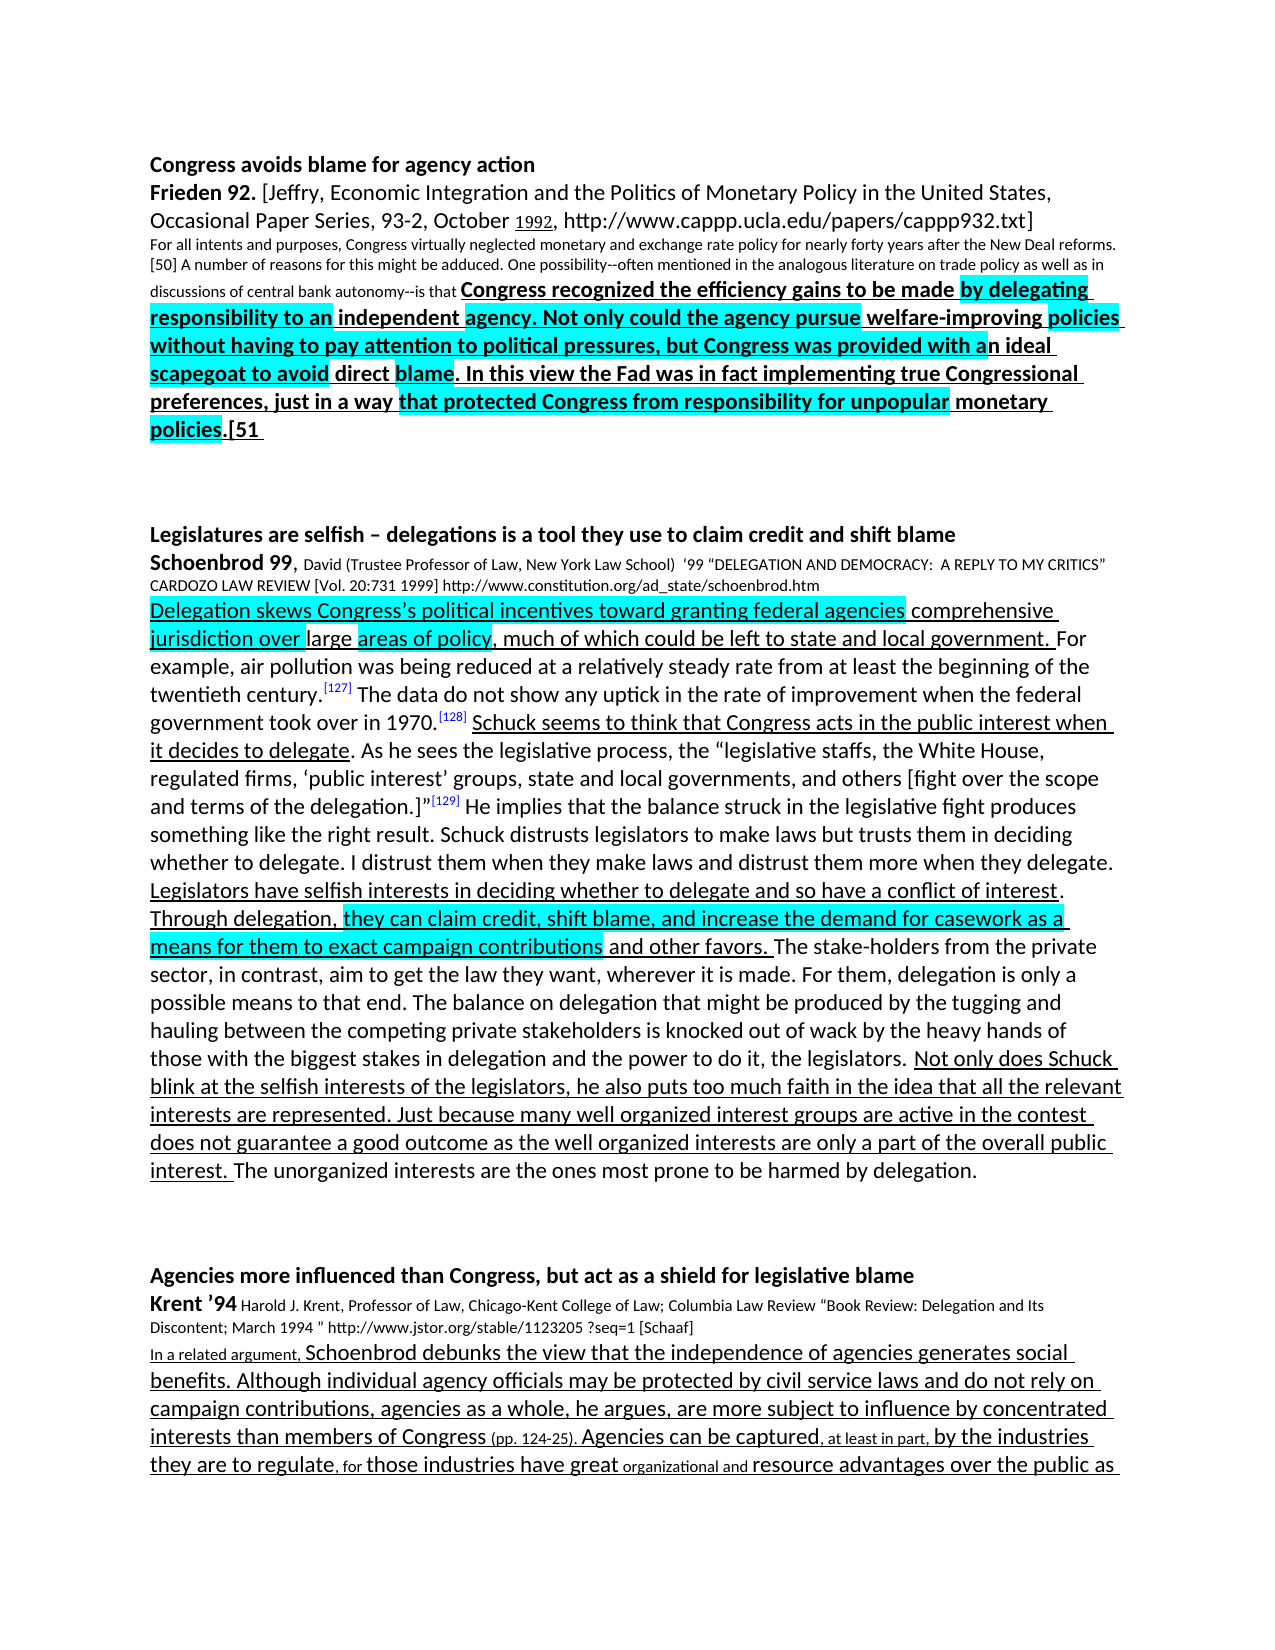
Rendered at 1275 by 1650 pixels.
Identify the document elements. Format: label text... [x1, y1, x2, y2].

text Delegation skews Congress’s political incentives toward granting federal agencies comprehensive jurisdiction over large areas of policy, much of which could be left to state and local government. For example, air pollution was being reduced at a relatively steady rate from at least the beginning of the twentieth century.[127] The data do not show any uptick in the rate of improvement when the federal government took over in 1970.[128] Schuck seems to think that Congress acts in the public interest when it decides to delegate. As he sees the legislative process, the “legislative staffs, the White House, regulated firms, ‘public interest’ groups, state and local governments, and others [fight over the scope and terms of the delegation.]”[129] He implies that the balance struck in the legislative fight produces something like the right result. Schuck distrusts legislators to make laws but trusts them in deciding whether to delegate. I distrust them when they make laws and distrust them more when they delegate. Legislators have selfish interests in deciding whether to delegate and so have a conflict of interest. Through delegation, they can claim credit, shift blame, and increase the demand for casework as a means for them to exact campaign contributions and other favors. The stake-holders from the private sector, in contrast, aim to get the law they want, wherever it is made. For them, delegation is only a possible means to that end. The balance on delegation that might be produced by the tugging and hauling between the competing private stakeholders is knocked out of wack by the heavy hands of those with the biggest stakes in delegation and the power to do it, the legislators. Not only does Schuck blink at the selfish interests of the legislators, he also puts too much faith in the idea that all the relevant interests are represented. Just because many well organized interest groups are active in the contest does not guarantee a good outcome as the well organized interests are only a part of the overall public interest. The unorganized interests are the ones most prone to be harmed by delegation. [150, 596, 1125, 1184]
subtitle Legislatures are selfish – delegations is a tool they use to claim credit and shift blame [150, 520, 1125, 548]
text Frieden 92. [Jeffry, Economic Integration and the Politics of Monetary Policy in the United States, Occasional Paper Series, 93-2, October 1992, http://www.cappp.ucla.edu/papers/cappp932.txt] [150, 178, 1125, 234]
subtitle Congress avoids blame for agency action [150, 150, 1125, 178]
subtitle Agencies more influenced than Congress, but act as a shield for legislative blame [150, 1261, 1125, 1289]
text Schoenbrod 99, David (Trustee Professor of Law, New York Law School) ‘99 “DELEGATION AND DEMOCRACY: A REPLY TO MY CRITICS” CARDOZO LAW REVIEW [Vol. 20:731 1999] http://www.constitution.org/ad_state/schoenbrod.htm [150, 548, 1125, 596]
text For all intents and purposes, Congress virtually neglected monetary and exchange rate policy for nearly forty years after the New Deal reforms.[50] A number of reasons for this might be adduced. One possibility--often mentioned in the analogous literature on trade policy as well as in discussions of central bank autonomy--is that Congress recognized the efficiency gains to be made by delegating responsibility to an independent agency. Not only could the agency pursue welfare-improving policies without having to pay attention to political pressures, but Congress was provided with an ideal scapegoat to avoid direct blame. In this view the Fad was in fact implementing true Congressional preferences, just in a way that protected Congress from responsibility for unpopular monetary policies.[51 [150, 234, 1125, 327]
text For all intents and purposes, Congress virtually neglected monetary and exchange rate policy for nearly forty years after the New Deal reforms.[50] A number of reasons for this might be adduced. One possibility--often mentioned in the analogous literature on trade policy as well as in discussions of central bank autonomy--is that Congress recognized the efficiency gains to be made by delegating responsibility to an independent agency. Not only could the agency pursue welfare-improving policies without having to pay attention to political pressures, but Congress was provided with an ideal scapegoat to avoid direct blame. In this view the Fad was in fact implementing true Congressional preferences, just in a way that protected Congress from responsibility for unpopular monetary policies.[51 [150, 328, 1125, 443]
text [150, 1338, 1125, 1478]
text Krent ’94 Harold J. Krent, Professor of Law, Chicago-Kent College of Law; Columbia Law Review “Book Review: Delegation and Its Discontent; March 1994 ” http://www.jstor.org/stable/1123205 ?seq=1 [Schaaf] [150, 1289, 1125, 1338]
